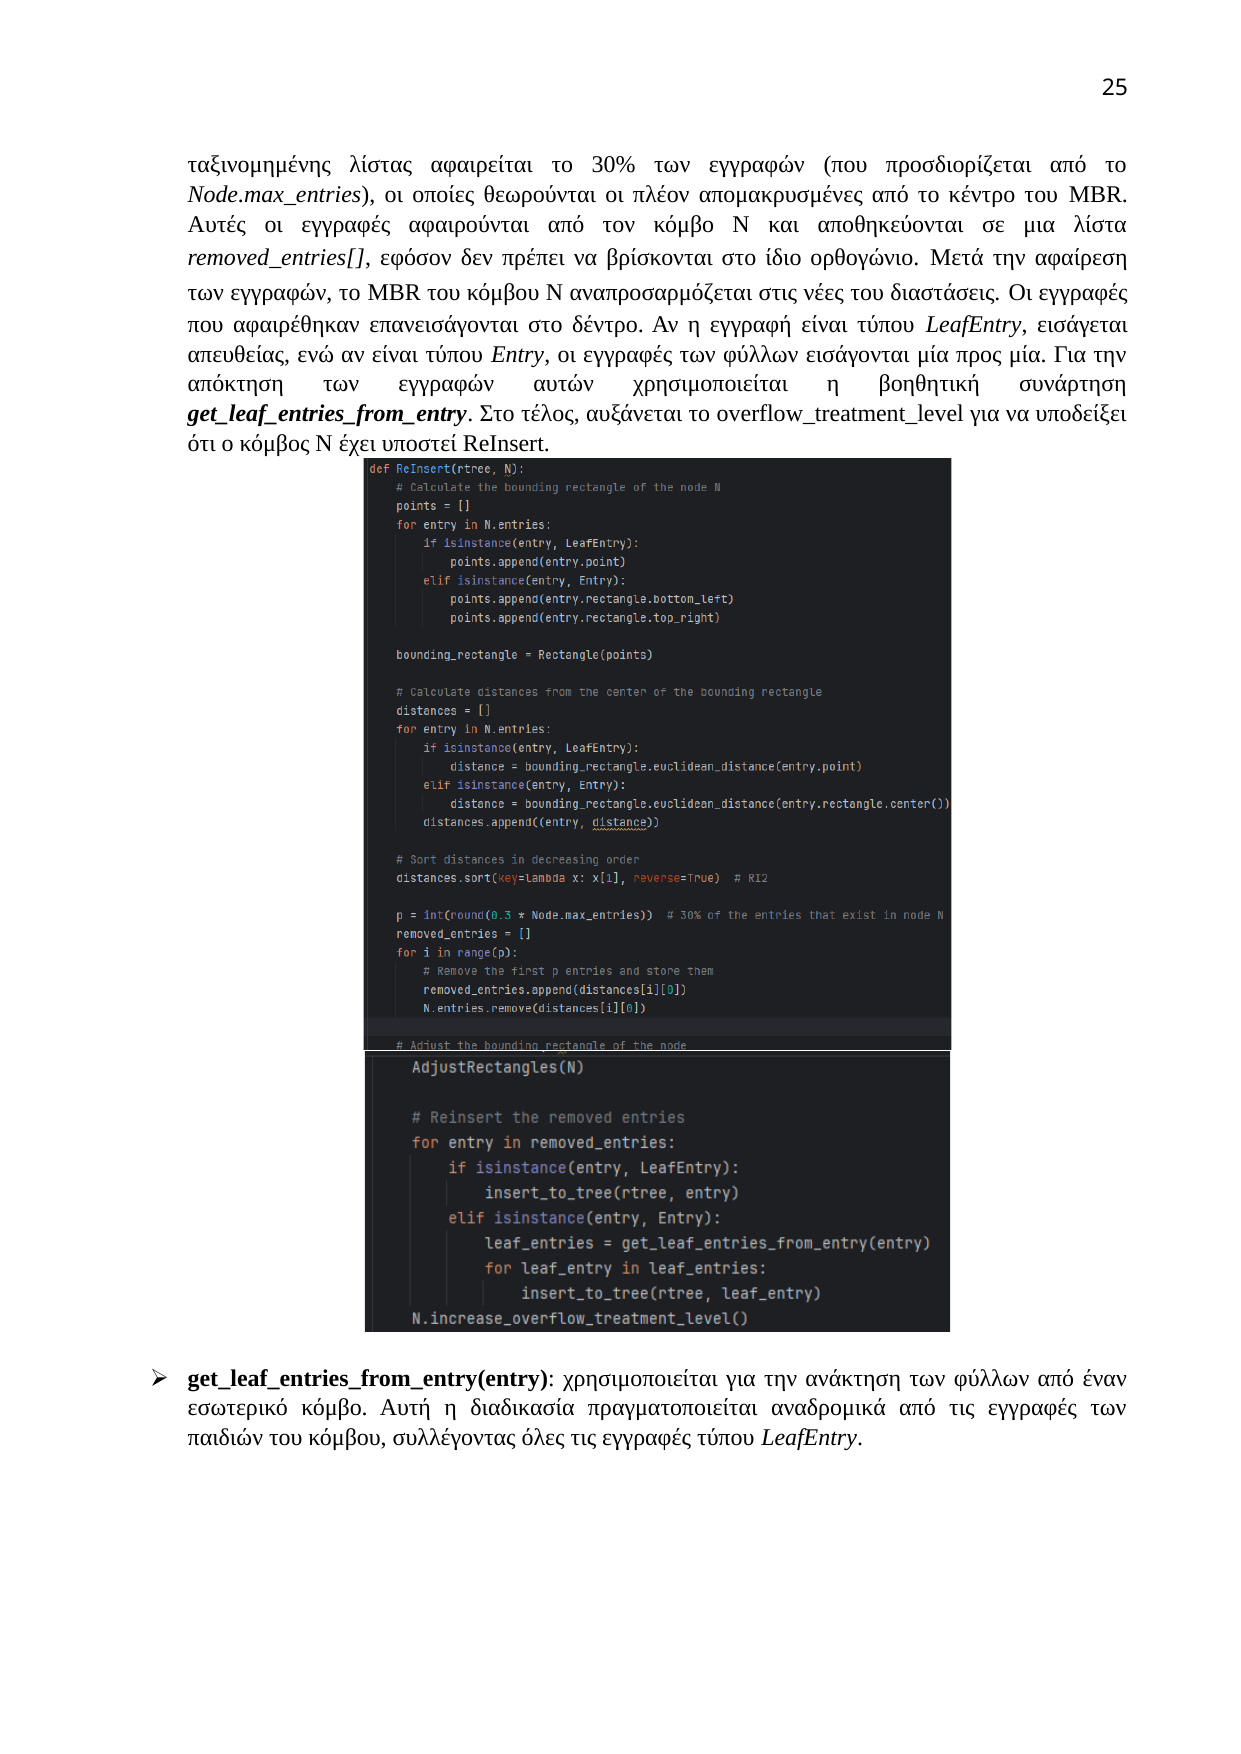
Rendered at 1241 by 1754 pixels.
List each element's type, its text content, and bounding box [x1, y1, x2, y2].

list get_leaf_entries_from_entry(entry): χρησιμοποιείται για την ανάκτηση των φύλλων από έναν εσωτερικό κόμβο. Αυτή η διαδικασία πραγματοποιείται αναδρομικά από τις εγγραφές των παιδιών του κόμβου, συλλέγοντας όλες τις εγγραφές τύπου LeafEntry. [150, 1363, 1128, 1451]
picture [364, 1051, 951, 1332]
picture [363, 458, 952, 1050]
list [187, 150, 1128, 457]
